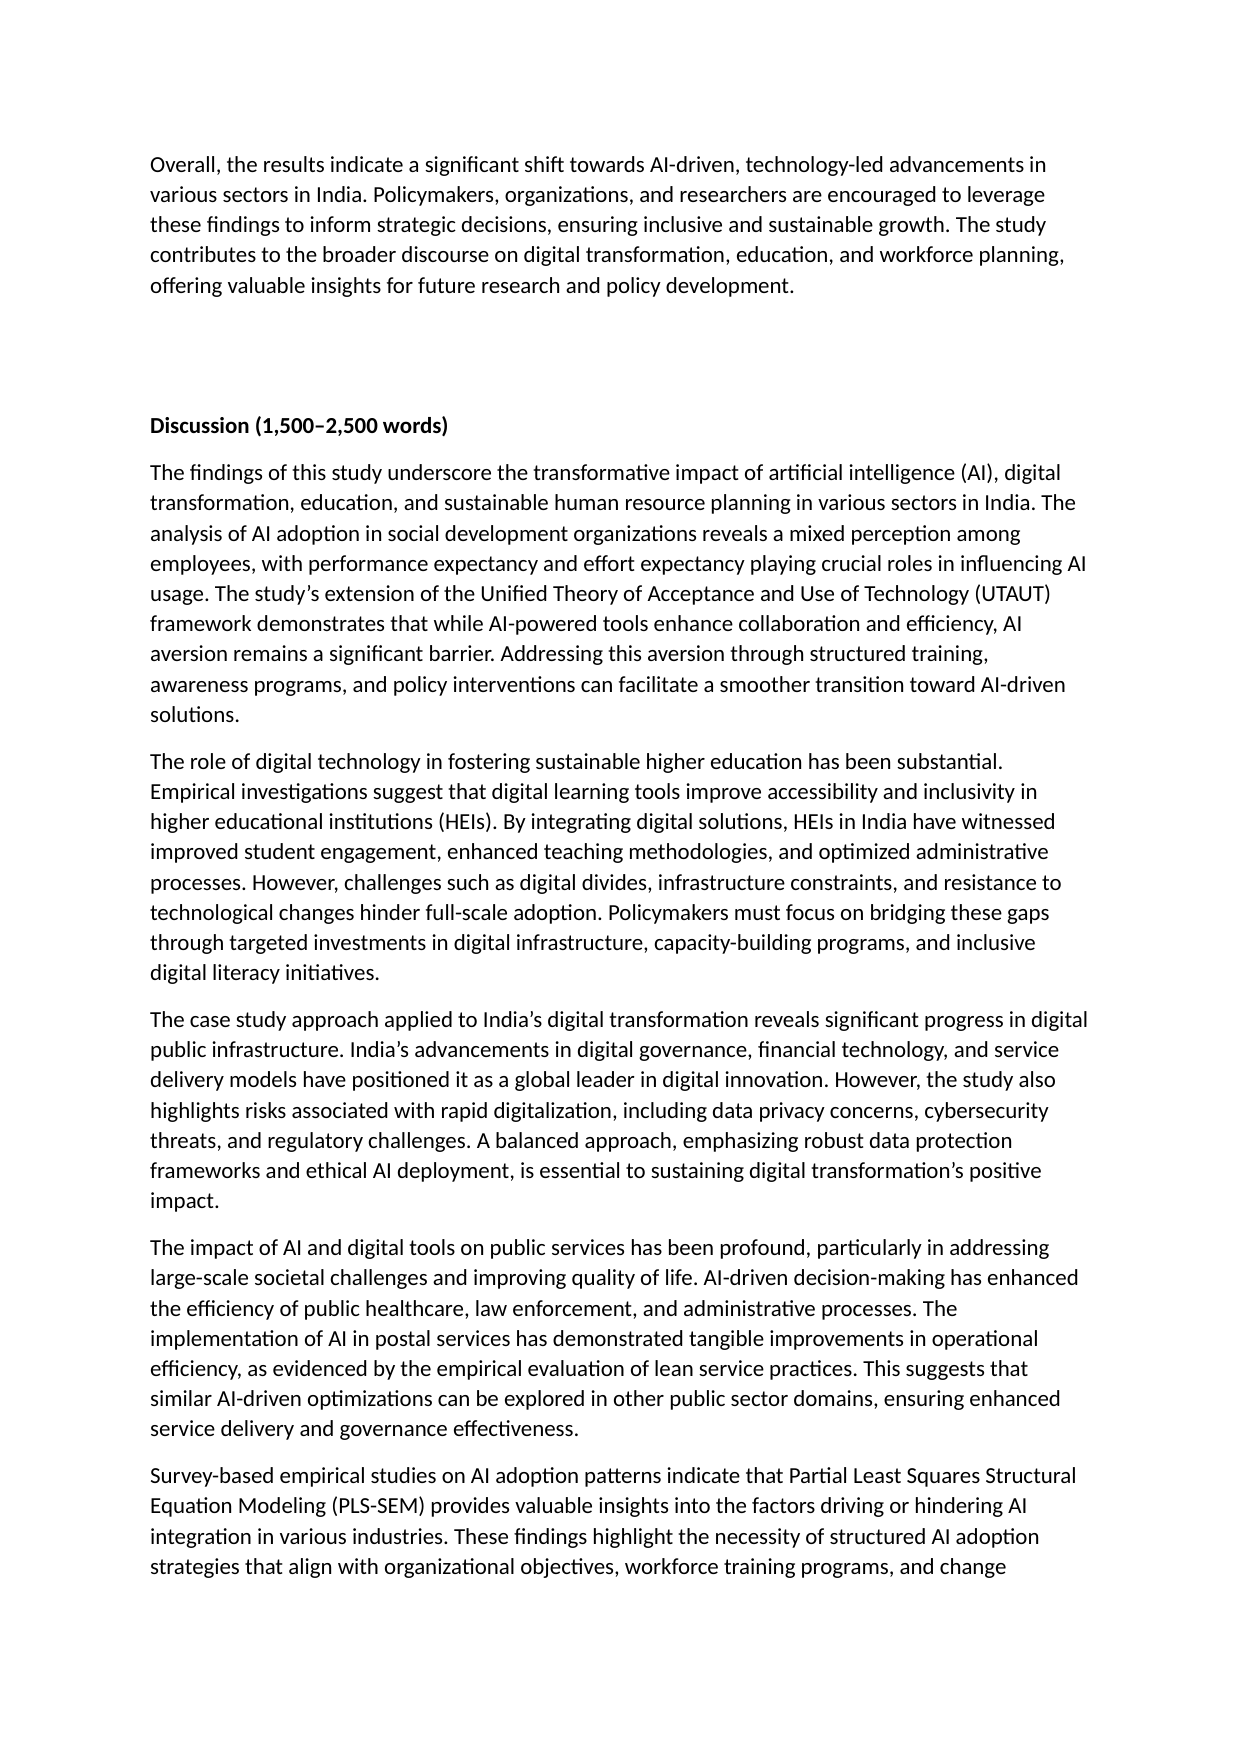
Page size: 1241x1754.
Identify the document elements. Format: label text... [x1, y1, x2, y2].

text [150, 1461, 1090, 1580]
text Overall, the results indicate a significant shift towards AI-driven, technology-led advancements in various sectors in India. Policymakers, organizations, and researchers are encouraged to leverage these findings to inform strategic decisions, ensuring inclusive and sustainable growth. The study contributes to the broader discourse on digital transformation, education, and workforce planning, offering valuable insights for future research and policy development. [150, 150, 1090, 299]
text The findings of this study underscore the transformative impact of artificial intelligence (AI), digital transformation, education, and sustainable human resource planning in various sectors in India. The analysis of AI adoption in social development organizations reveals a mixed perception among employees, with performance expectancy and effort expectancy playing crucial roles in influencing AI usage. The study’s extension of the Unified Theory of Acceptance and Use of Technology (UTAUT) framework demonstrates that while AI-powered tools enhance collaboration and efficiency, AI aversion remains a significant barrier. Addressing this aversion through structured training, awareness programs, and policy interventions can facilitate a smoother transition toward AI-driven solutions. [150, 458, 1090, 728]
text The role of digital technology in fostering sustainable higher education has been substantial. Empirical investigations suggest that digital learning tools improve accessibility and inclusivity in higher educational institutions (HEIs). By integrating digital solutions, HEIs in India have witnessed improved student engagement, enhanced teaching methodologies, and optimized administrative processes. However, challenges such as digital divides, infrastructure constraints, and resistance to technological changes hinder full-scale adoption. Policymakers must focus on bridging these gaps through targeted investments in digital infrastructure, capacity-building programs, and inclusive digital literacy initiatives. [150, 747, 1090, 986]
text The case study approach applied to India’s digital transformation reveals significant progress in digital public infrastructure. India’s advancements in digital governance, financial technology, and service delivery models have positioned it as a global leader in digital innovation. However, the study also highlights risks associated with rapid digitalization, including data privacy concerns, cybersecurity threats, and regulatory challenges. A balanced approach, emphasizing robust data protection frameworks and ethical AI deployment, is essential to sustaining digital transformation’s positive impact. [150, 1005, 1090, 1214]
text The impact of AI and digital tools on public services has been profound, particularly in addressing large-scale societal challenges and improving quality of life. AI-driven decision-making has enhanced the efficiency of public healthcare, law enforcement, and administrative processes. The implementation of AI in postal services has demonstrated tangible improvements in operational efficiency, as evidenced by the empirical evaluation of lean service practices. This suggests that similar AI-driven optimizations can be explored in other public sector domains, ensuring enhanced service delivery and governance effectiveness. [150, 1233, 1090, 1443]
text Discussion (1,500–2,500 words) [150, 411, 1090, 439]
